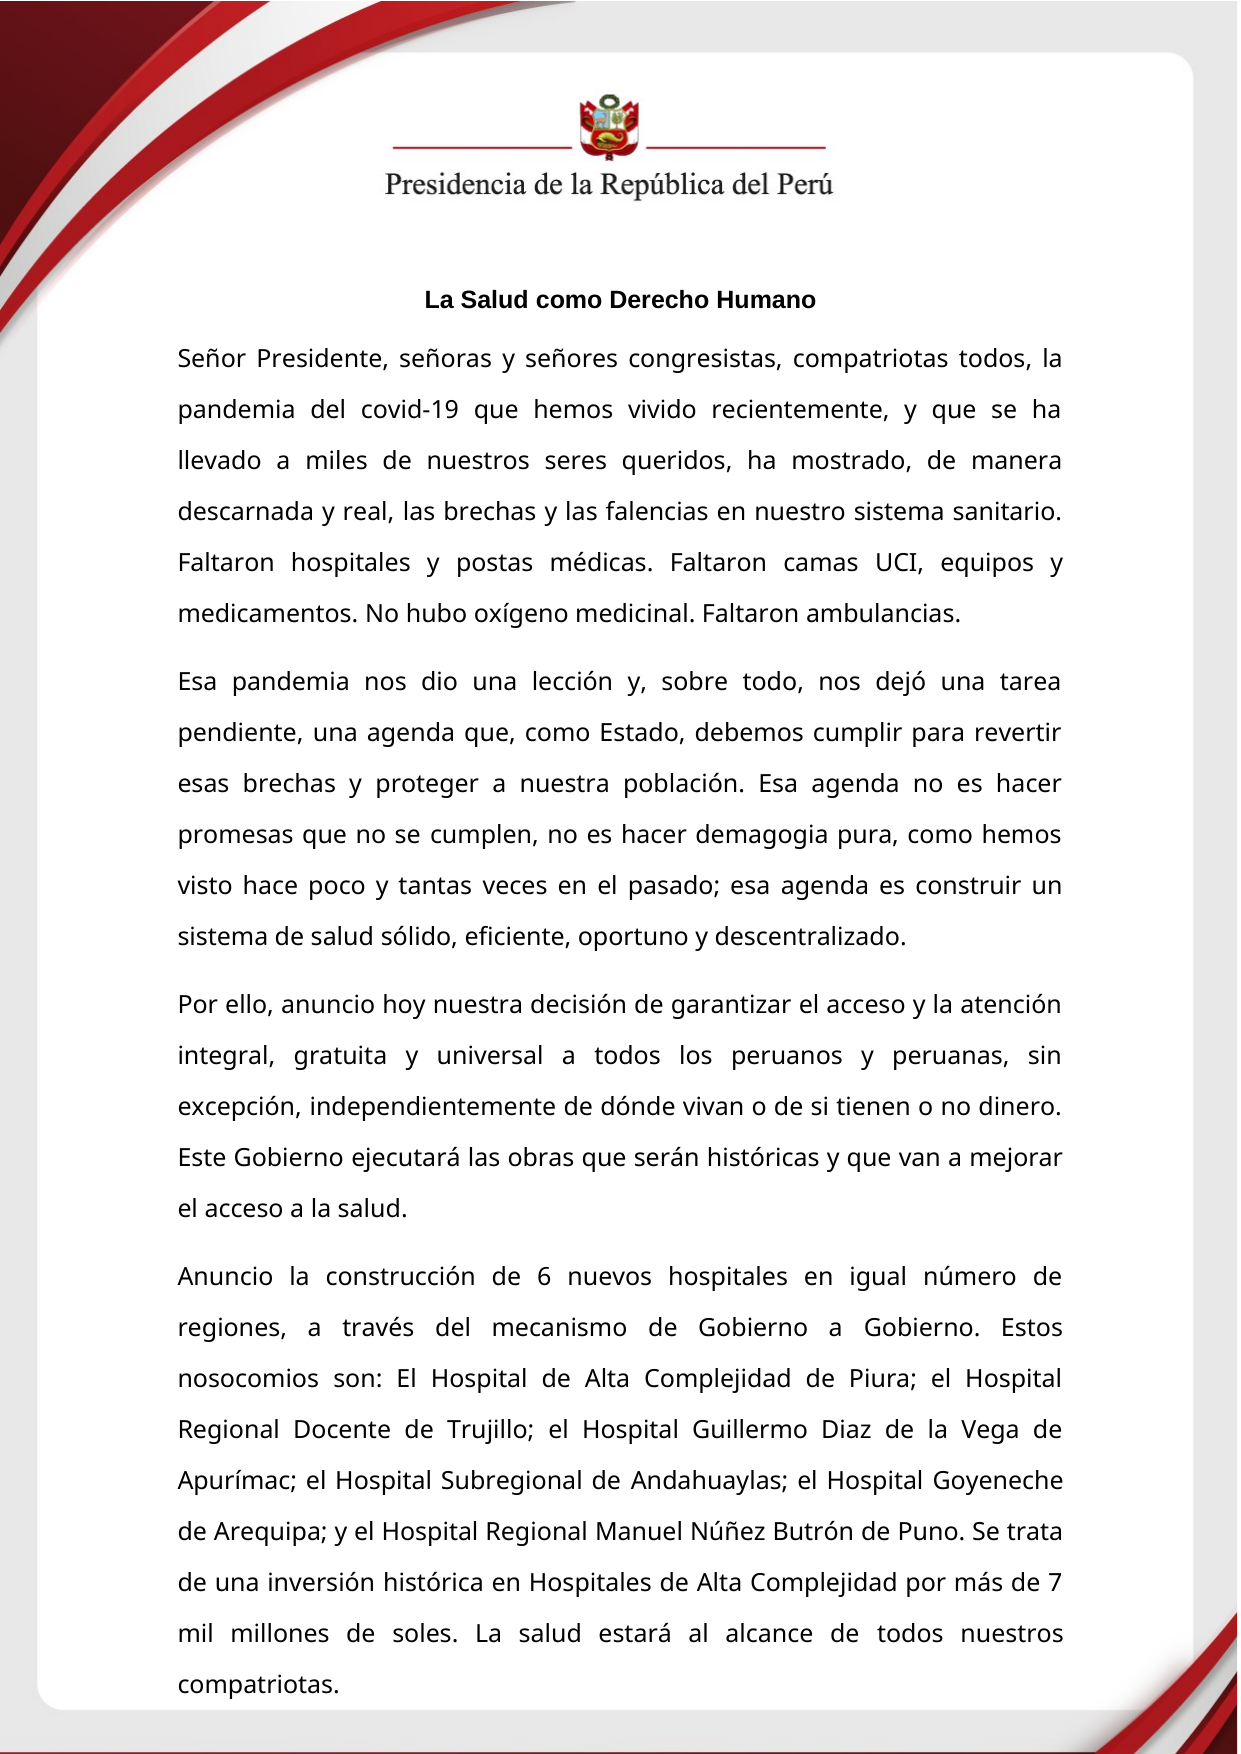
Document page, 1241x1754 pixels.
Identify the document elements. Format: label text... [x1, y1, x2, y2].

text Esa pandemia nos dio una lección y, sobre todo, nos dejó una tarea pendiente, una agenda que, como Estado, debemos cumplir para revertir esas brechas y proteger a nuestra población. Esa agenda no es hacer promesas que no se cumplen, no es hacer demagogia pura, como hemos visto hace poco y tantas veces en el pasado; esa agenda es construir un sistema de salud sólido, eficiente, oportuno y descentralizado. [177, 663, 1063, 953]
text Por ello, anuncio hoy nuestra decisión de garantizar el acceso y la atención integral, gratuita y universal a todos los peruanos y peruanas, sin excepción, independientemente de dónde vivan o de si tienen o no dinero. Este Gobierno ejecutará las obras que serán históricas y que van a mejorar el acceso a la salud. [177, 986, 1063, 1224]
text Señor Presidente, señoras y señores congresistas, compatriotas todos, la pandemia del covid-19 que hemos vivido recientemente, y que se ha llevado a miles de nuestros seres queridos, ha mostrado, de manera descarnada y real, las brechas y las falencias en nuestro sistema sanitario. Faltaron hospitales y postas médicas. Faltaron camas UCI, equipos y medicamentos. No hubo oxígeno medicinal. Faltaron ambulancias. [177, 340, 1063, 629]
picture [0, 1, 1238, 1754]
subtitle La Salud como Derecho Humano [186, 285, 1054, 313]
text Anuncio la construcción de 6 nuevos hospitales en igual número de regiones, a través del mecanismo de Gobierno a Gobierno. Estos nosocomios son: El Hospital de Alta Complejidad de Piura; el Hospital Regional Docente de Trujillo; el Hospital Guillermo Diaz de la Vega de Apurímac; el Hospital Subregional de Andahuaylas; el Hospital Goyeneche de Arequipa; y el Hospital Regional Manuel Núñez Butrón de Puno. Se trata de una inversión histórica en Hospitales de Alta Complejidad por más de 7 mil millones de soles. La salud estará al alcance de todos nuestros compatriotas. [177, 1258, 1063, 1701]
